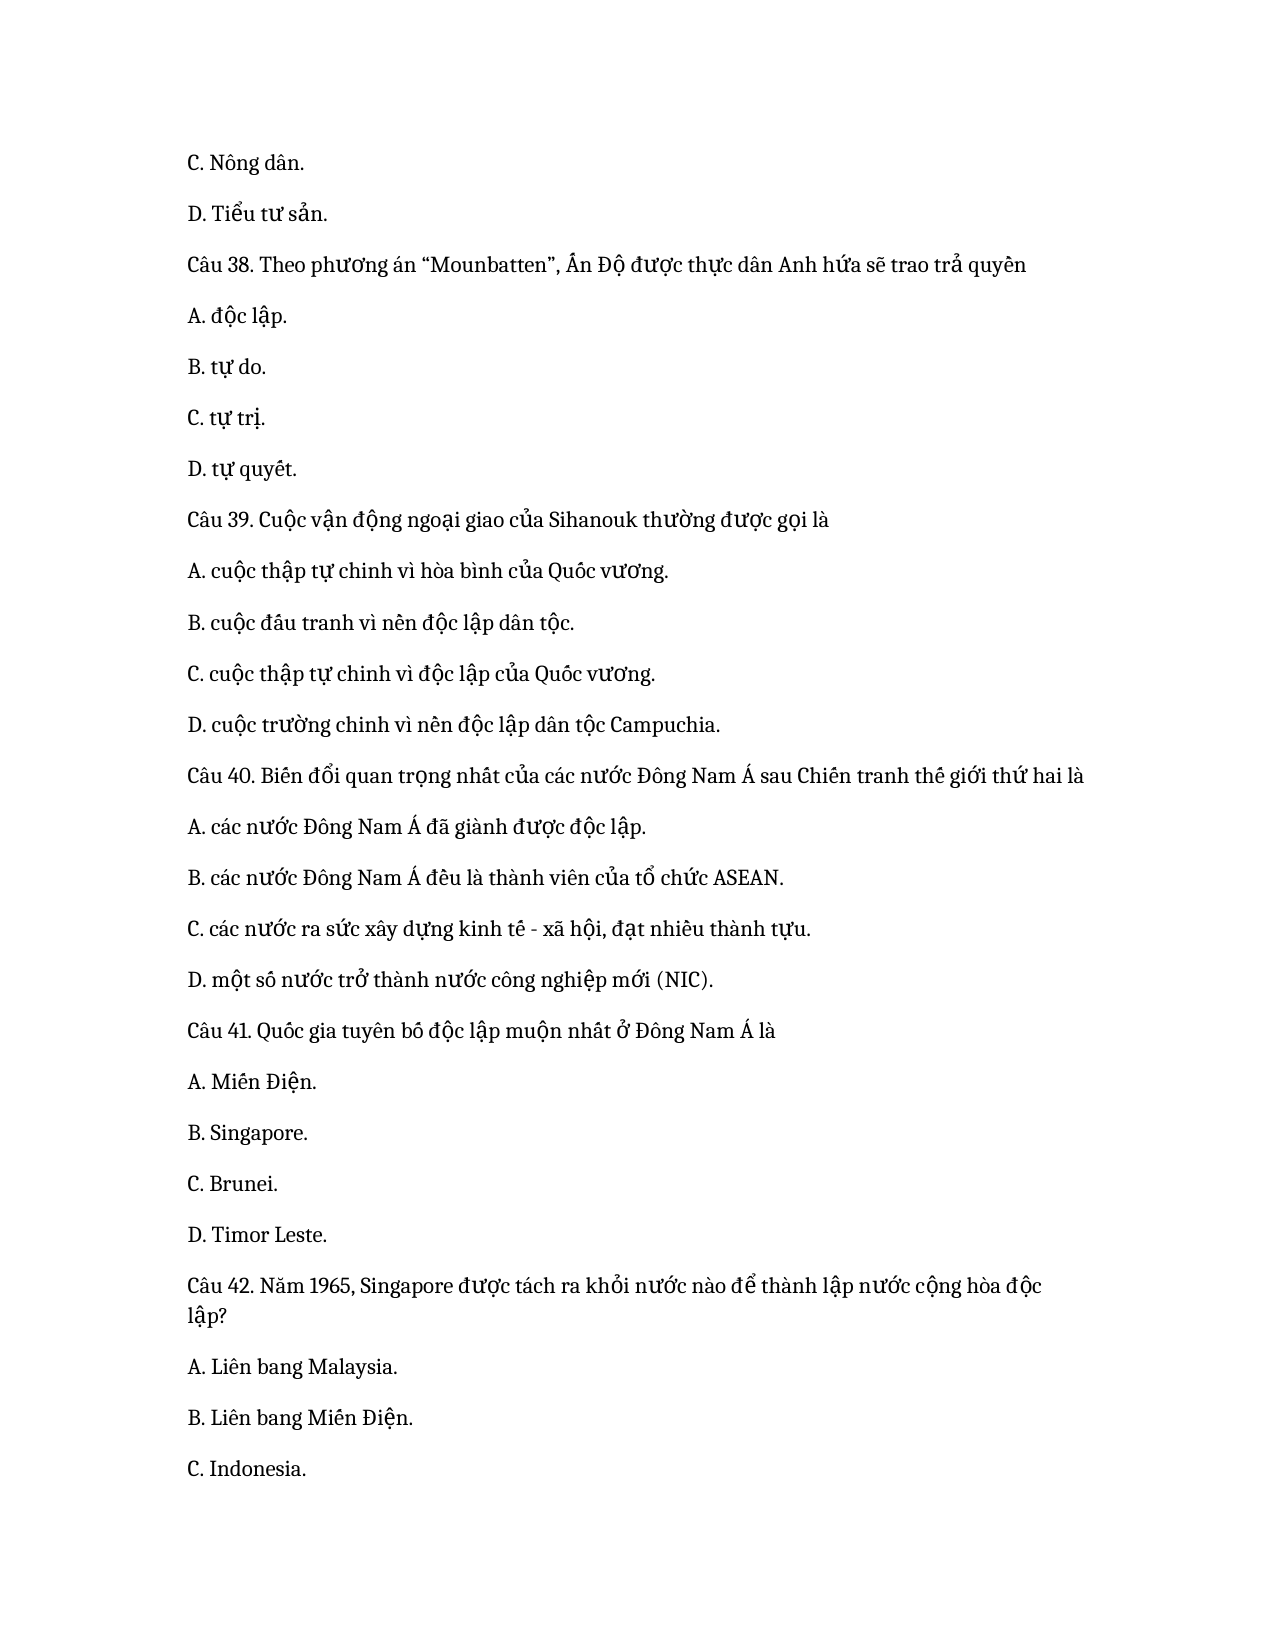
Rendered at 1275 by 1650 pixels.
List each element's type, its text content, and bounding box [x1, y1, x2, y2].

text A. Liên bang Malaysia. [187, 1354, 1087, 1381]
text B. tự do. [187, 354, 1087, 381]
text Câu 41. Quốc gia tuyên bố độc lập muộn nhất ở Đông Nam Á là [187, 1018, 1087, 1044]
text D. tự quyết. [187, 456, 1087, 483]
text D. cuộc trường chinh vì nền độc lập dân tộc Campuchia. [187, 711, 1087, 738]
text A. các nước Đông Nam Á đã giành được độc lập. [187, 813, 1087, 840]
text Câu 38. Theo phương án “Mounbatten”, Ấn Độ được thực dân Anh hứa sẽ trao trả quyền [187, 252, 1087, 278]
text C. Brunei. [187, 1171, 1087, 1197]
text D. Timor Leste. [187, 1222, 1087, 1248]
text Câu 42. Năm 1965, Singapore được tách ra khỏi nước nào để thành lập nước cộng hòa độc lập? [187, 1273, 1087, 1329]
text D. Tiểu tư sản. [187, 201, 1087, 227]
text Câu 39. Cuộc vận động ngoại giao của Sihanouk thường được gọi là [187, 507, 1087, 534]
text A. cuộc thập tự chinh vì hòa bình của Quốc vương. [187, 558, 1087, 585]
text B. cuộc đấu tranh vì nền độc lập dân tộc. [187, 609, 1087, 636]
text A. Miến Điện. [187, 1069, 1087, 1095]
text C. Indonesia. [187, 1456, 1087, 1483]
text C. cuộc thập tự chinh vì độc lập của Quốc vương. [187, 660, 1087, 687]
text C. các nước ra sức xây dựng kinh tế - xã hội, đạt nhiều thành tựu. [187, 916, 1087, 942]
text B. Singapore. [187, 1120, 1087, 1146]
text C. tự trị. [187, 405, 1087, 432]
text B. các nước Đông Nam Á đều là thành viên của tổ chức ASEAN. [187, 864, 1087, 891]
text C. Nông dân. [187, 150, 1087, 176]
text D. một số nước trở thành nước công nghiệp mới (NIC). [187, 967, 1087, 993]
text A. độc lập. [187, 303, 1087, 329]
text Câu 40. Biến đổi quan trọng nhất của các nước Đông Nam Á sau Chiến tranh thế giới thứ hai là [187, 762, 1087, 789]
text B. Liên bang Miến Điện. [187, 1405, 1087, 1432]
